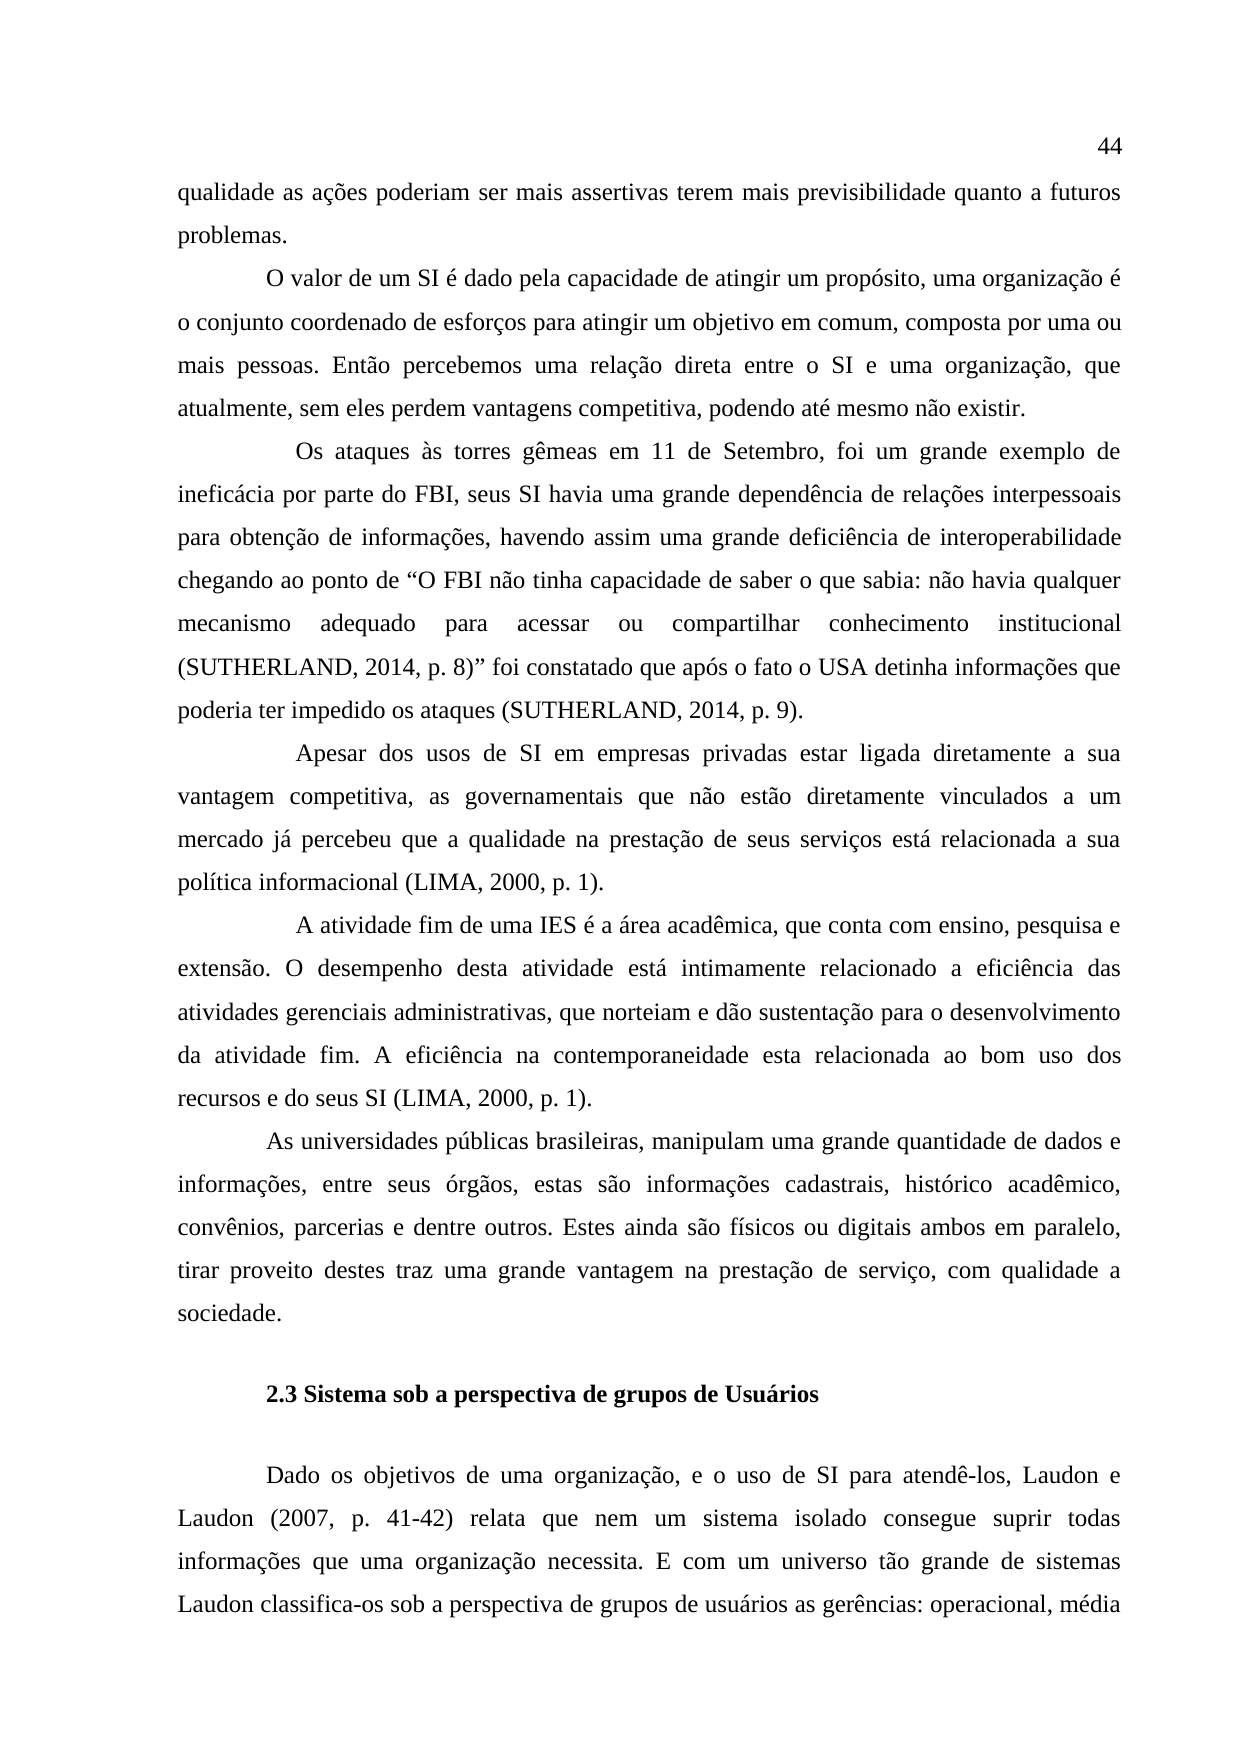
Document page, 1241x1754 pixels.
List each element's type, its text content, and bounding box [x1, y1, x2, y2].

text A atividade fim de uma IES é a área acadêmica, que conta com ensino, pesquisa e extensão. O desempenho desta atividade está intimamente relacionado a eficiência das atividades gerenciais administrativas, que norteiam e dão sustentação para o desenvolvimento da atividade fim. A eficiência na contemporaneidade esta relacionada ao bom uso dos recursos e do seus SI . [177, 910, 1122, 1112]
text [177, 1460, 1122, 1618]
subtitle Sistema sob a perspectiva de grupos de Usuários [266, 1379, 1122, 1408]
text Os ataques às torres gêmeas em 11 de Setembro, foi um grande exemplo de ineficácia por parte do FBI, seus SI havia uma grande dependência de relações interpessoais para obtenção de informações, havendo assim uma grande deficiência de interoperabilidade chegando ao ponto de “O FBI não tinha capacidade de saber o que sabia: não havia qualquer mecanismo adequado para acessar ou compartilhar conhecimento institucional” foi constatado que após o fato o USA detinha informações que poderia ter impedido os ataques . [177, 436, 1122, 723]
text As universidades públicas brasileiras, manipulam uma grande quantidade de dados e informações, entre seus órgãos, estas são informações cadastrais, histórico acadêmico, convênios, parcerias e dentre outros. Estes ainda são físicos ou digitais ambos em paralelo, tirar proveito destes traz uma grande vantagem na prestação de serviço, com qualidade a sociedade. [177, 1126, 1122, 1327]
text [177, 177, 1122, 249]
text O valor de um SI é dado pela capacidade de atingir um propósito, uma organização é o conjunto coordenado de esforços para atingir um objetivo em comum, composta por uma ou mais pessoas. Então percebemos uma relação direta entre o SI e uma organização, que atualmente, sem eles perdem vantagens competitiva, podendo até mesmo não existir. [177, 263, 1122, 422]
text Apesar dos usos de SI em empresas privadas estar ligada diretamente a sua vantagem competitiva, as governamentais que não estão diretamente vinculados a um mercado já percebeu que a qualidade na prestação de seus serviços está relacionada a sua política informacional . [177, 738, 1122, 896]
